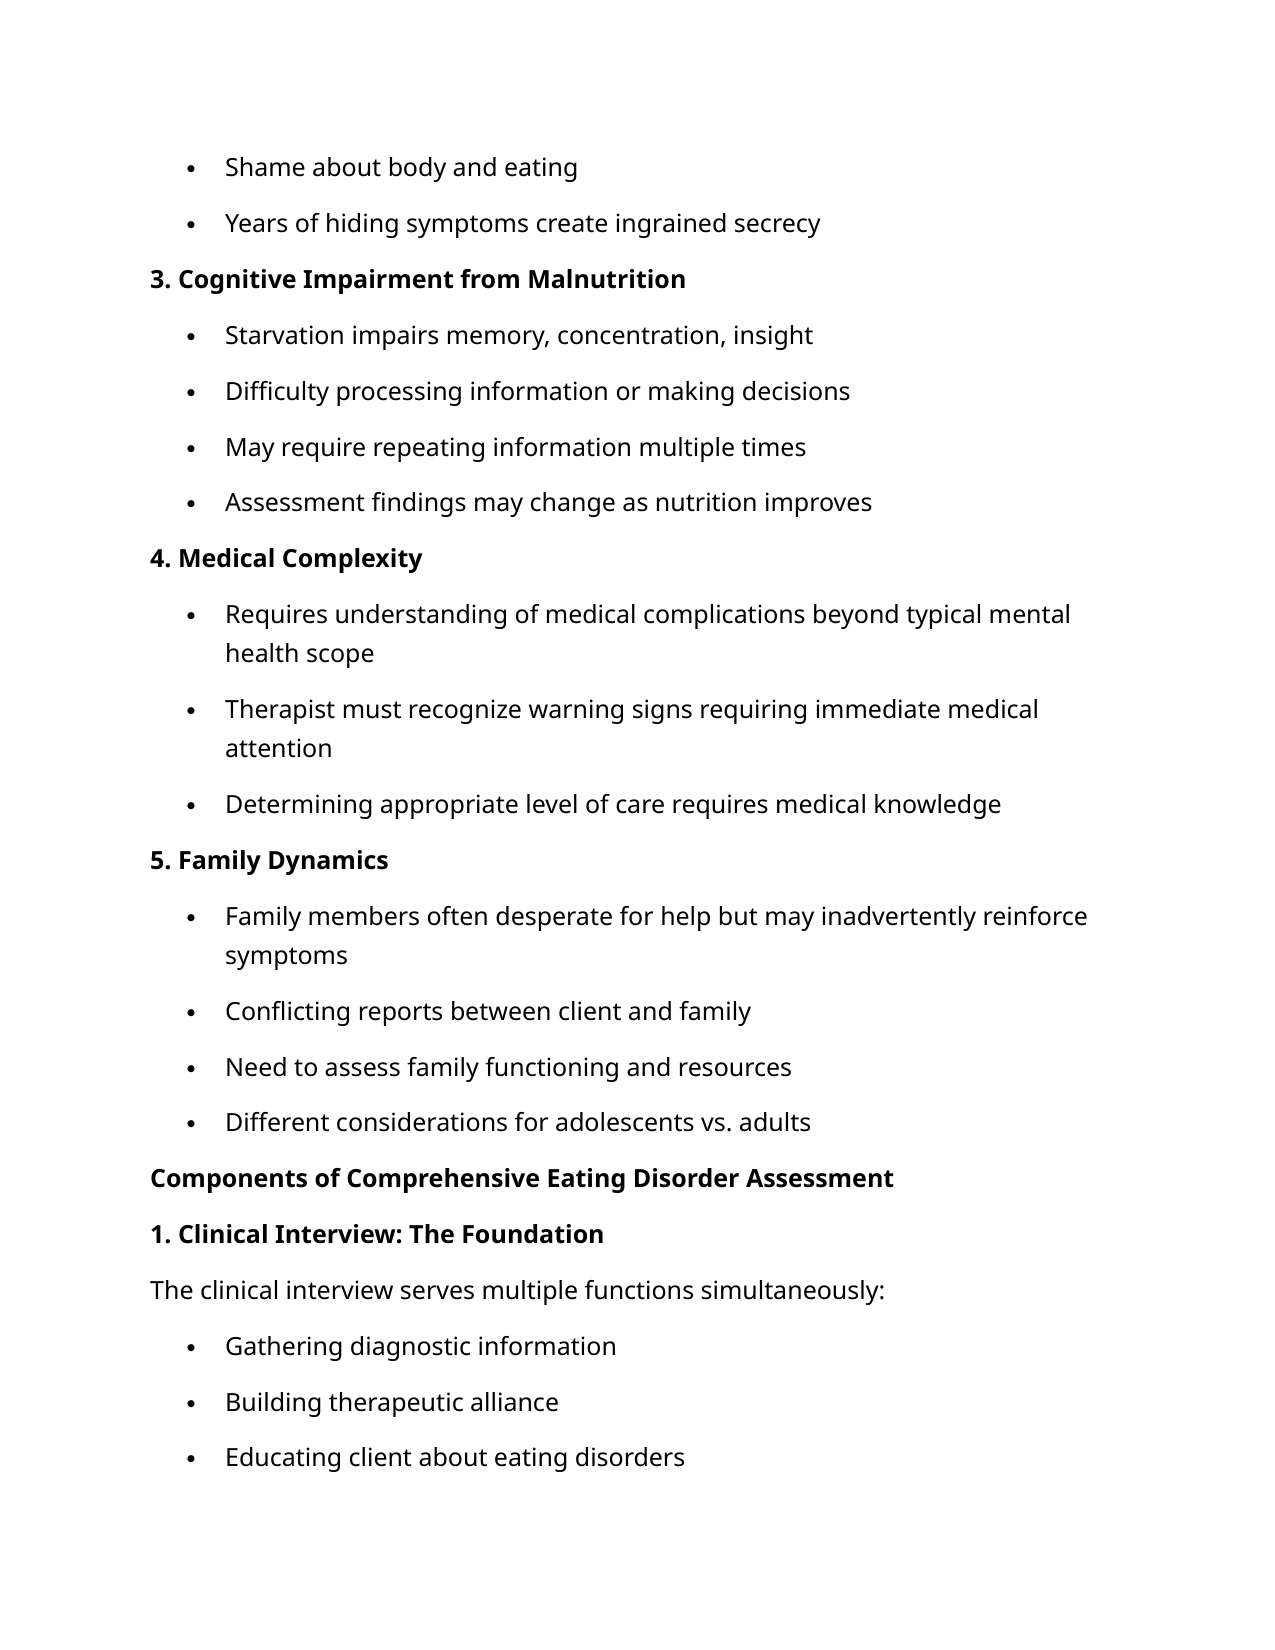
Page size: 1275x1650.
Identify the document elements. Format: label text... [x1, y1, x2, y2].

text 5. Family Dynamics [150, 842, 1125, 877]
list Different considerations for adolescents vs. adults [187, 1105, 1125, 1139]
text 3. Cognitive Impairment from Malnutrition [150, 262, 1125, 296]
text The clinical interview serves multiple functions simultaneously: [150, 1272, 1125, 1307]
list Starvation impairs memory, concentration, insight [187, 317, 1125, 352]
list Conflicting reports between client and family [187, 993, 1125, 1027]
list Determining appropriate level of care requires medical knowledge [187, 787, 1125, 821]
list Assessment findings may change as nutrition improves [187, 485, 1125, 519]
text Components of Comprehensive Eating Disorder Assessment [150, 1161, 1125, 1195]
list Shame about body and eating [187, 150, 1125, 184]
text 1. Clinical Interview: The Foundation [150, 1217, 1125, 1251]
list Need to assess family functioning and resources [187, 1049, 1125, 1083]
list Educating client about eating disorders [187, 1440, 1125, 1474]
list Family members often desperate for help but may inadvertently reinforce symptoms [187, 898, 1125, 972]
list May require repeating information multiple times [187, 429, 1125, 463]
text 4. Medical Complexity [150, 541, 1125, 575]
list Requires understanding of medical complications beyond typical mental health scope [187, 597, 1125, 670]
list Difficulty processing information or making decisions [187, 373, 1125, 407]
list Gathering diagnostic information [187, 1328, 1125, 1362]
list Therapist must recognize warning signs requiring immediate medical attention [187, 692, 1125, 765]
list Building therapeutic alliance [187, 1384, 1125, 1418]
list Years of hiding symptoms create ingrained secrecy [187, 206, 1125, 240]
